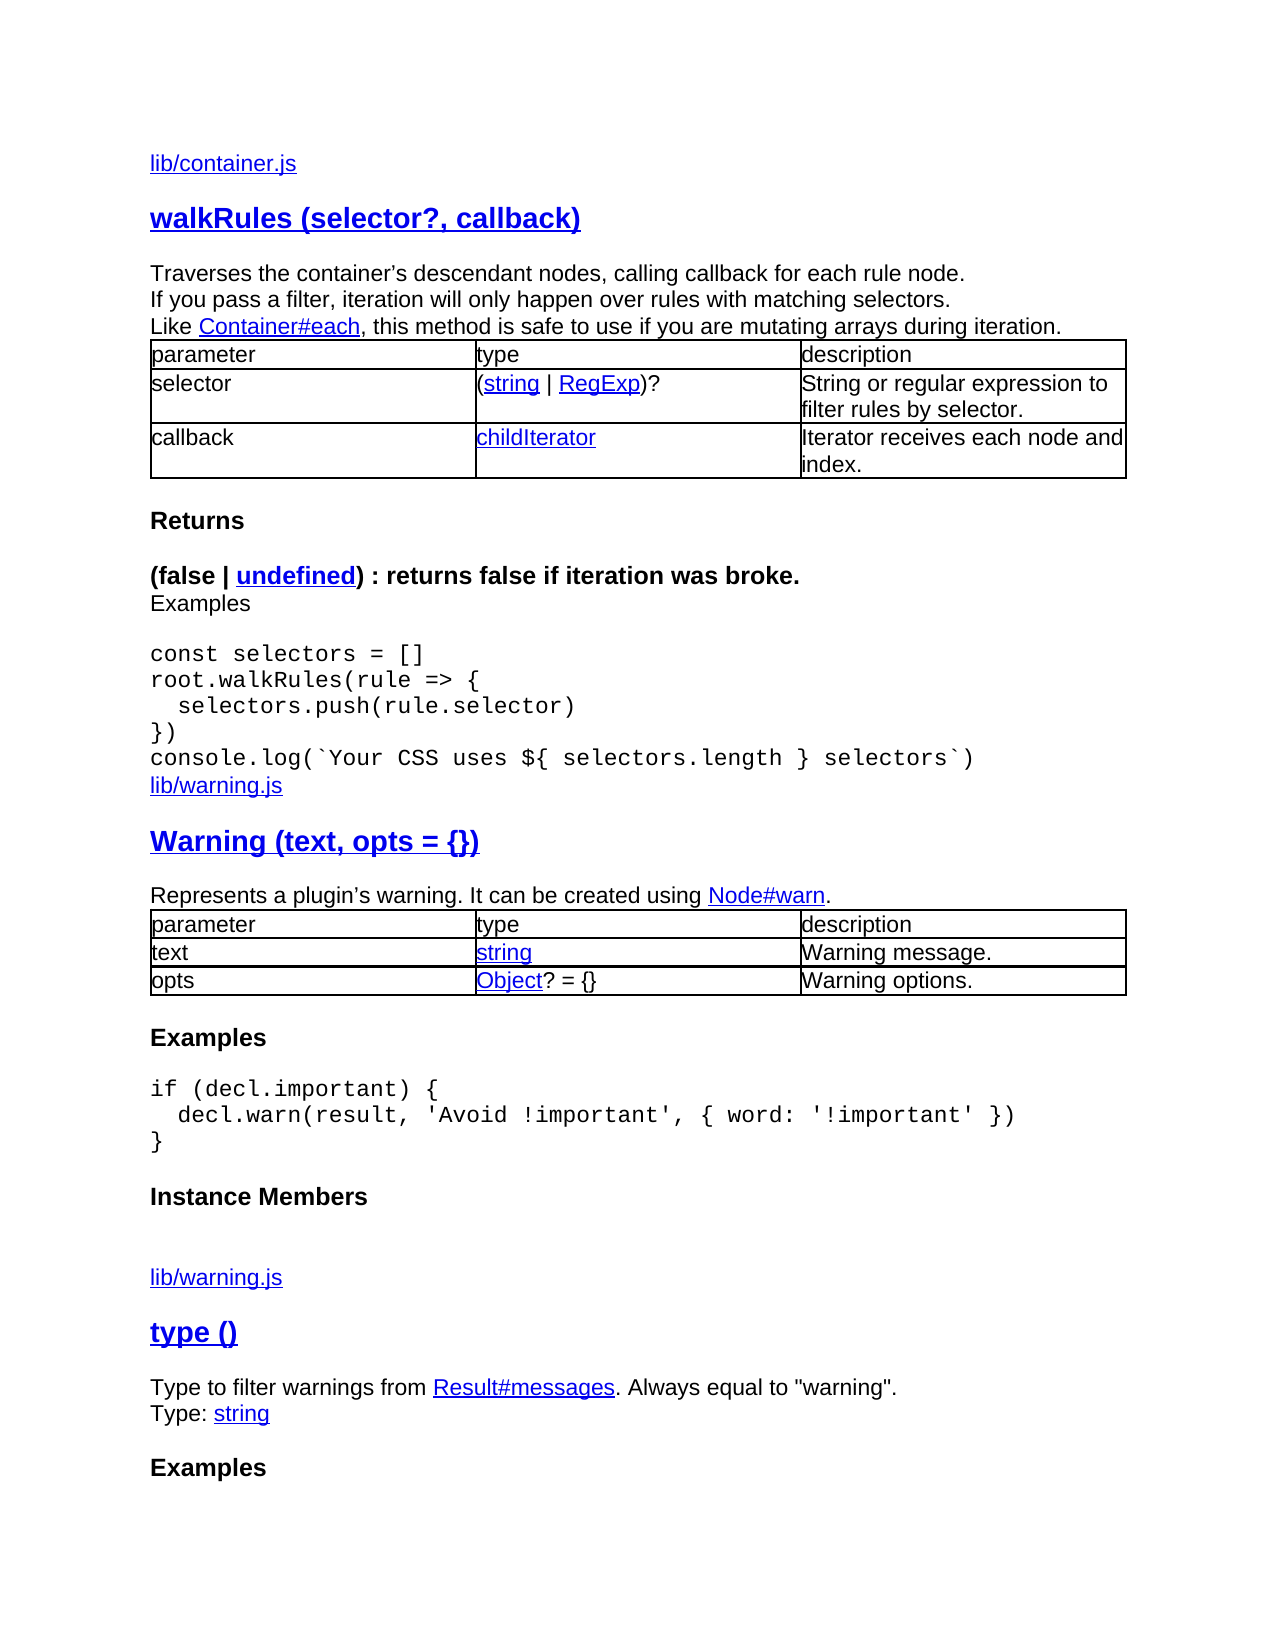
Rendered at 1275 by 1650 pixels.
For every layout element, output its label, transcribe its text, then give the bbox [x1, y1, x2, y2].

text Type: string [150, 1400, 1125, 1426]
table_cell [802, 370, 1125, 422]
text Represents a plugin’s warning. It can be created using Node#warn. [150, 882, 1125, 908]
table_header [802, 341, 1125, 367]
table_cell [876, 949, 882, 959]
text lib/warning.js [150, 772, 1125, 799]
text Type to filter warnings from Result#messages. Always equal to "warning". [150, 1374, 1125, 1400]
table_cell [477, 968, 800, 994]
subtitle Warning (text, opts = {}) [150, 824, 1125, 857]
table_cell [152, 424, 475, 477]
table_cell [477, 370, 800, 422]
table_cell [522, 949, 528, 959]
subtitle Examples [150, 1022, 1125, 1051]
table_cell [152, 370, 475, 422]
subtitle type () [150, 1315, 1125, 1349]
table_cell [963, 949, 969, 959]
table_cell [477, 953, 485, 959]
text lib/container.js [150, 150, 1125, 176]
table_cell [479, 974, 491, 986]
text if (decl.important) { decl.warn(result, 'Avoid !important', { word: '!important' }) } [150, 1078, 1125, 1156]
text lib/warning.js [150, 1264, 1125, 1290]
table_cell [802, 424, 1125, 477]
subtitle Instance Members [150, 1182, 1125, 1211]
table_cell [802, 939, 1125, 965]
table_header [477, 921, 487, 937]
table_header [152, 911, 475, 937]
subtitle Returns [150, 506, 1125, 534]
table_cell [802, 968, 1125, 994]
text Traverses the container’s descendant nodes, calling callback for each rule node. [150, 260, 1125, 286]
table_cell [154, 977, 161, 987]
text If you pass a filter, iteration will only happen over rules with matching selectors. [150, 286, 1125, 313]
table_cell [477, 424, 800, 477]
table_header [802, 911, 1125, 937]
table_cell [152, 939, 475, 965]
subtitle Examples [150, 1453, 1125, 1482]
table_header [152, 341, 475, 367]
text Like Container#each, this method is safe to use if you are mutating arrays during iteration. [150, 313, 1125, 339]
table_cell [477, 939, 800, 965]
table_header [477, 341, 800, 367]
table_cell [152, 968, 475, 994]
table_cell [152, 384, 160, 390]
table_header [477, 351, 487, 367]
subtitle walkRules (selector?, callback) [150, 201, 1125, 235]
text const selectors = [] root.walkRules(rule => { selectors.push(rule.selector) }) console.log(`Your CSS uses ${ selectors.length } selectors`) [150, 643, 1125, 772]
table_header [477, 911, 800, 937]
subtitle (false | undefined) : returns false if iteration was broke. [150, 561, 1125, 590]
text Examples [150, 590, 1125, 616]
